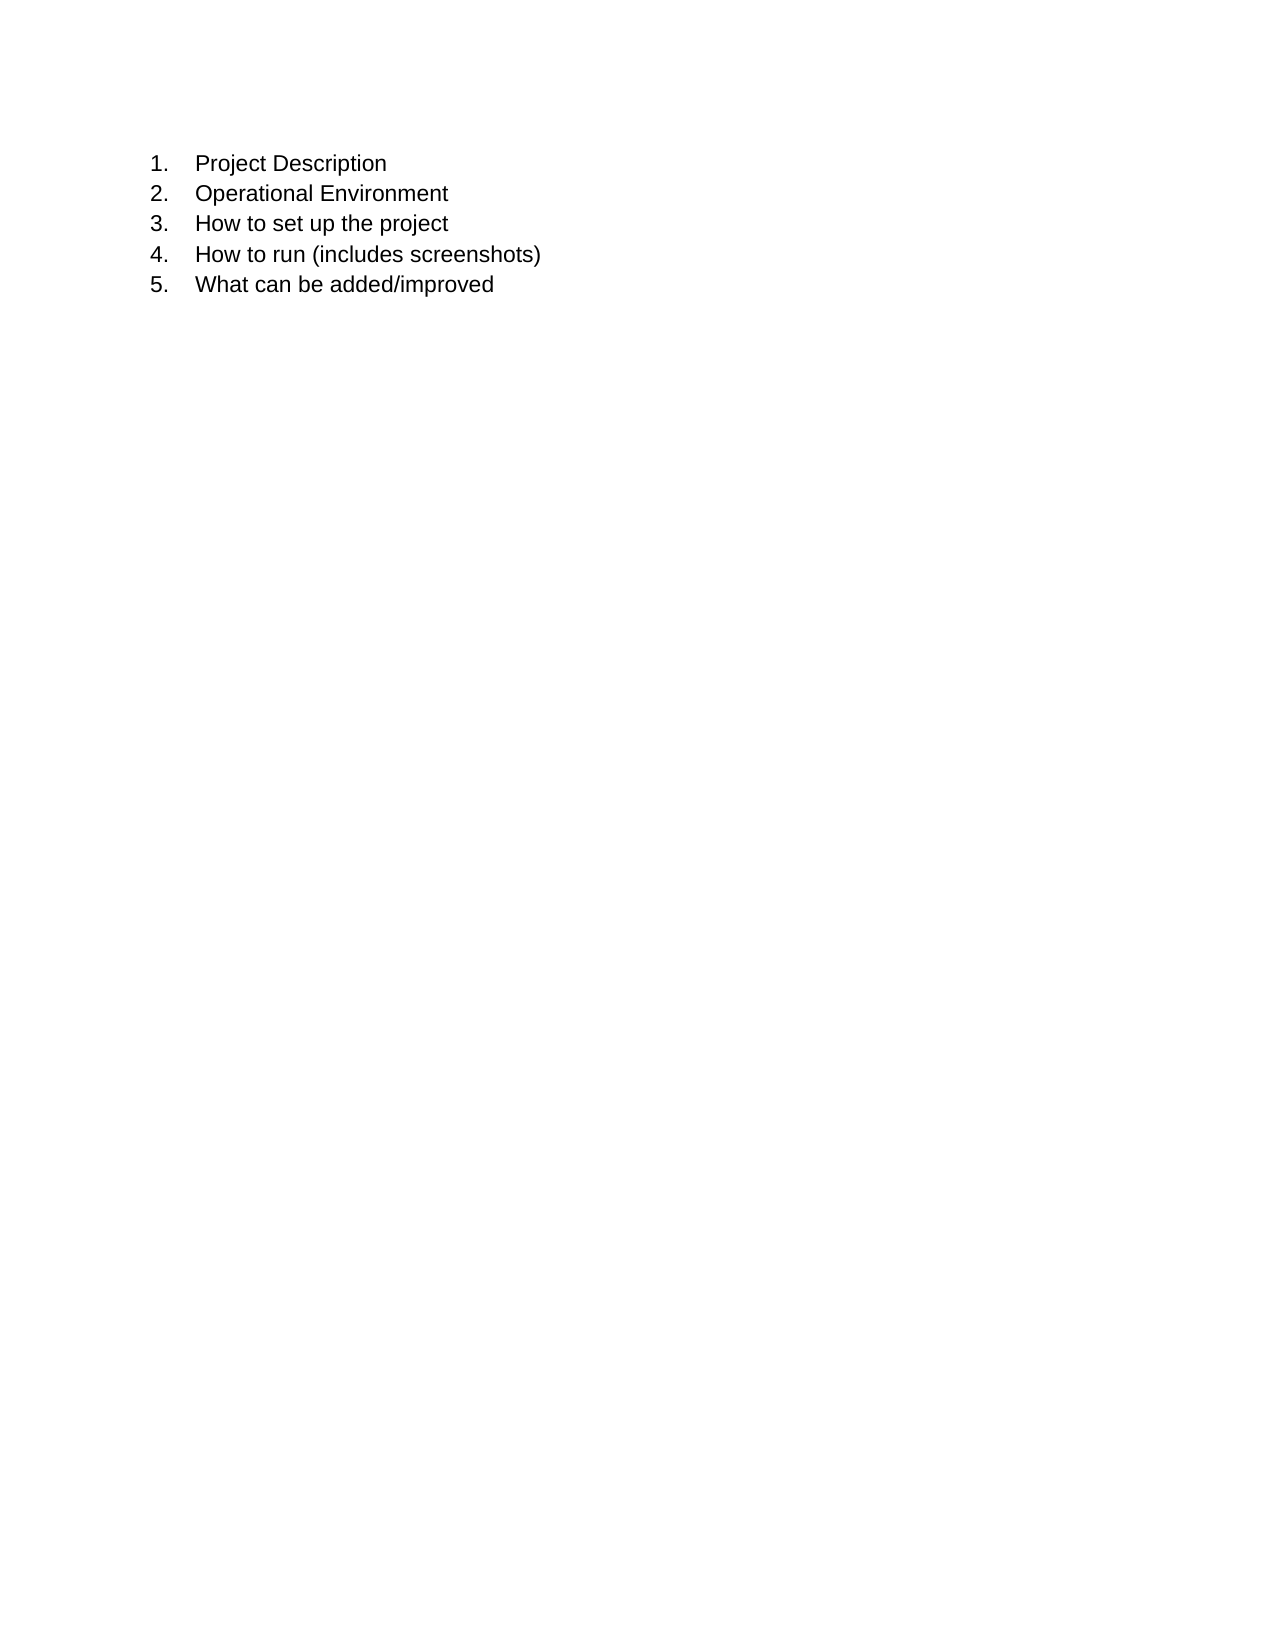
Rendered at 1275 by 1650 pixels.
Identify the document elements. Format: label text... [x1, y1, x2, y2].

text 1. Project Description [150, 150, 1125, 176]
text 2. Operational Environment [150, 180, 1125, 207]
text 5. What can be added/improved [150, 271, 1125, 297]
text 4. How to run (includes screenshots) [150, 241, 1125, 267]
text 3. How to set up the project [150, 210, 1125, 237]
